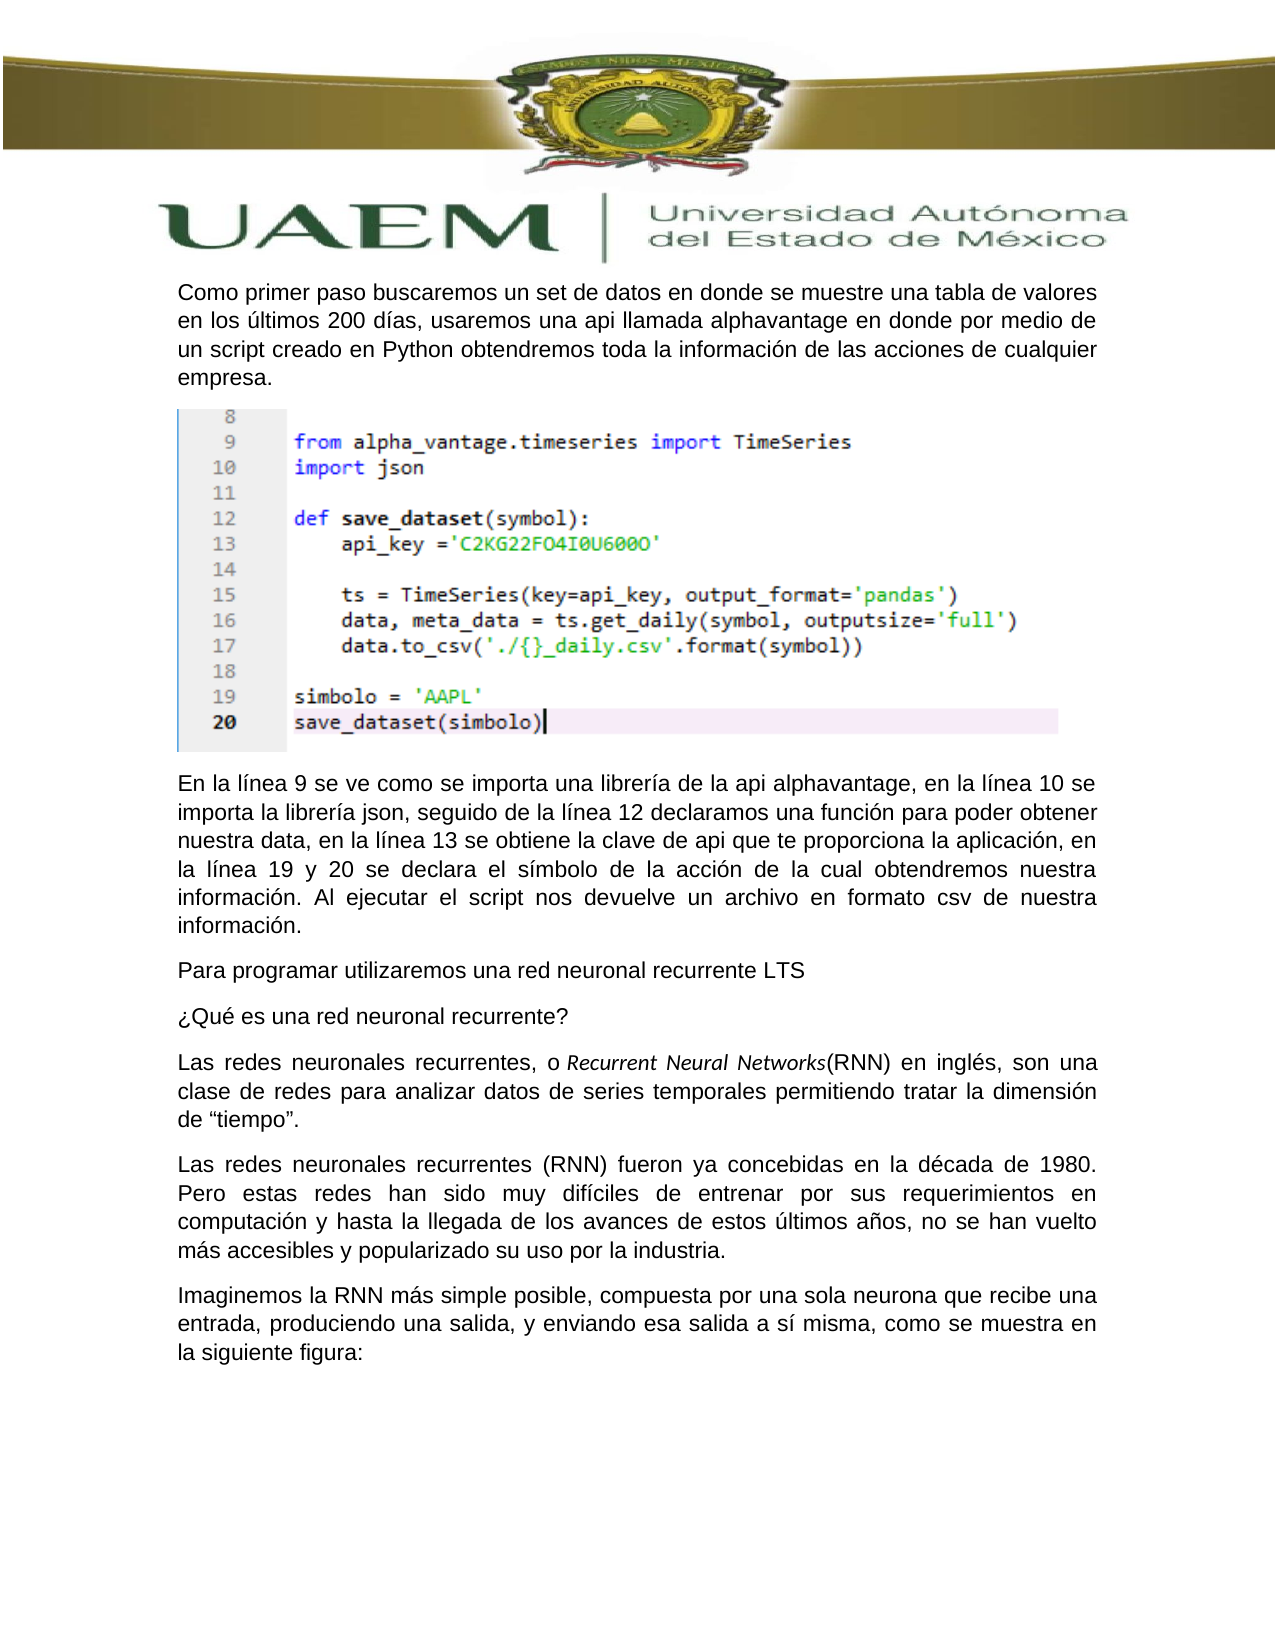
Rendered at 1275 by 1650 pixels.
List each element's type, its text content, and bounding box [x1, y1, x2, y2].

picture [177, 409, 1059, 752]
text Para programar utilizaremos una red neuronal recurrente LTS [177, 957, 1098, 984]
text ¿Qué es una red neuronal recurrente? [177, 1003, 1098, 1029]
text Las redes neuronales recurrentes (RNN) fueron ya concebidas en la década de 1980. Pero estas redes han sido muy difíciles de entrenar por sus requerimientos en computación y hasta la llegada de los avances de estos últimos años, no se han vuelto más accesibles y popularizado su uso por la industria. [177, 1151, 1098, 1263]
text En la línea 9 se ve como se importa una librería de la api alphavantage, en la línea 10 se importa la librería json, seguido de la línea 12 declaramos una función para poder obtener nuestra data, en la línea 13 se obtiene la clave de api que te proporciona la aplicación, en la línea 19 y 20 se declara el símbolo de la acción de la cual obtendremos nuestra información. Al ejecutar el script nos devuelve un archivo en formato csv de nuestra información. [177, 770, 1098, 939]
text Imaginemos la RNN más simple posible, compuesta por una sola neurona que recibe una entrada, produciendo una salida, y enviando esa salida a sí misma, como se muestra en la siguiente figura: [177, 1282, 1098, 1365]
picture [3, 0, 1275, 277]
text Como primer paso buscaremos un set de datos en donde se muestre una tabla de valores en los últimos 200 días, usaremos una api llamada alphavantage en donde por medio de un script creado en Python obtendremos toda la información de las acciones de cualquier empresa. [177, 148, 1098, 390]
text Las redes neuronales recurrentes, o Recurrent Neural Networks(RNN) en inglés, son una clase de redes para analizar datos de series temporales permitiendo tratar la dimensión de “tiempo”. [177, 1048, 1098, 1133]
